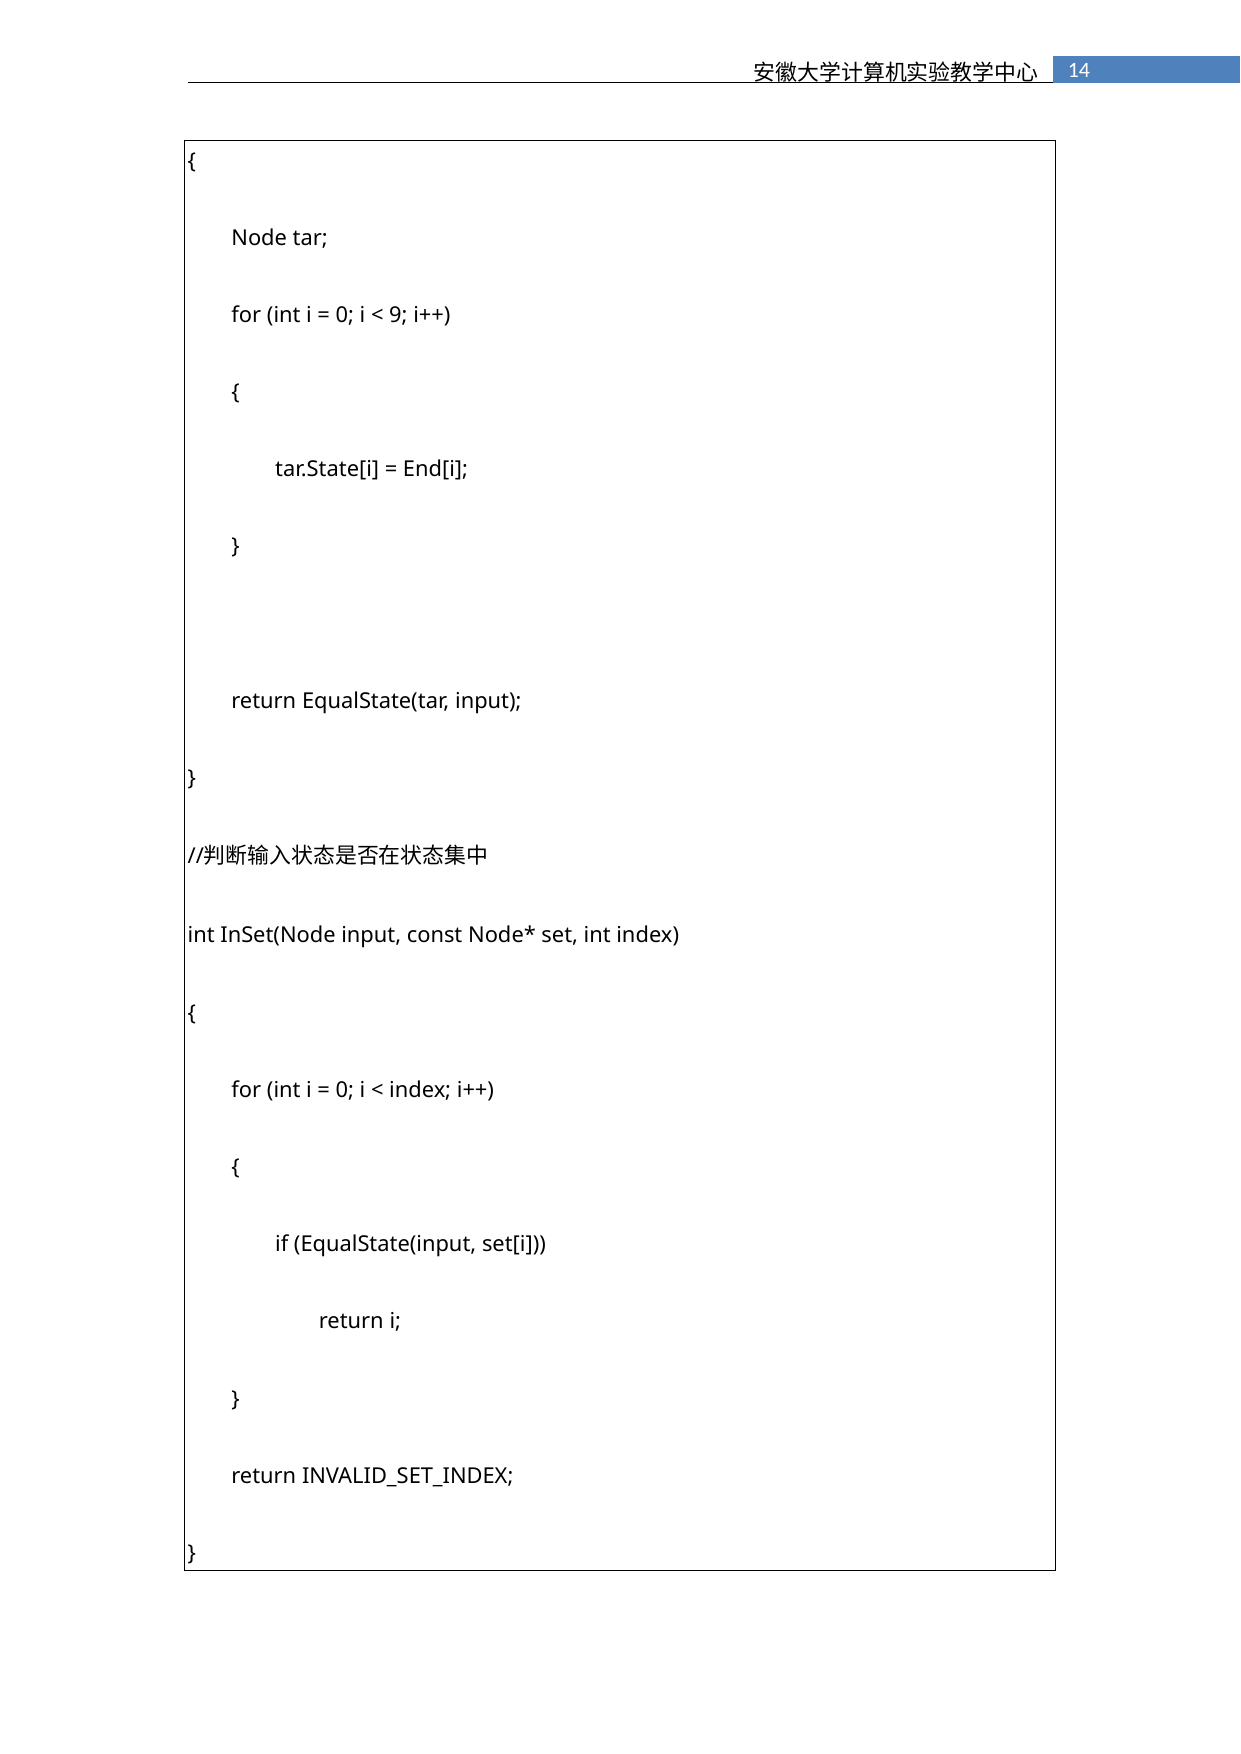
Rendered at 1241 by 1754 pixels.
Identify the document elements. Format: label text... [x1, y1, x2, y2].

text for (int i = 0; i < 9; i++) [185, 294, 1055, 330]
text { [185, 992, 1055, 1028]
text return EqualState(tar, input); [185, 680, 1055, 716]
text Node tar; [185, 217, 1055, 253]
text int InSet(Node input, const Node* set, int index) [185, 915, 1055, 951]
text } [185, 1532, 1055, 1570]
text tar.State[i] = End[i]; [185, 449, 1055, 484]
text for (int i = 0; i < index; i++) [185, 1069, 1055, 1105]
text return INVALID_SET_INDEX; [185, 1455, 1055, 1491]
text return i; [185, 1301, 1055, 1336]
text { [185, 141, 1055, 176]
text if (EqualState(input, set[i])) [185, 1224, 1055, 1259]
text //判断输入状态是否在状态集中 [185, 835, 1055, 870]
text { [185, 1146, 1055, 1182]
text { [185, 372, 1055, 407]
text } [185, 526, 1055, 562]
text } [185, 1378, 1055, 1414]
text } [185, 758, 1055, 793]
